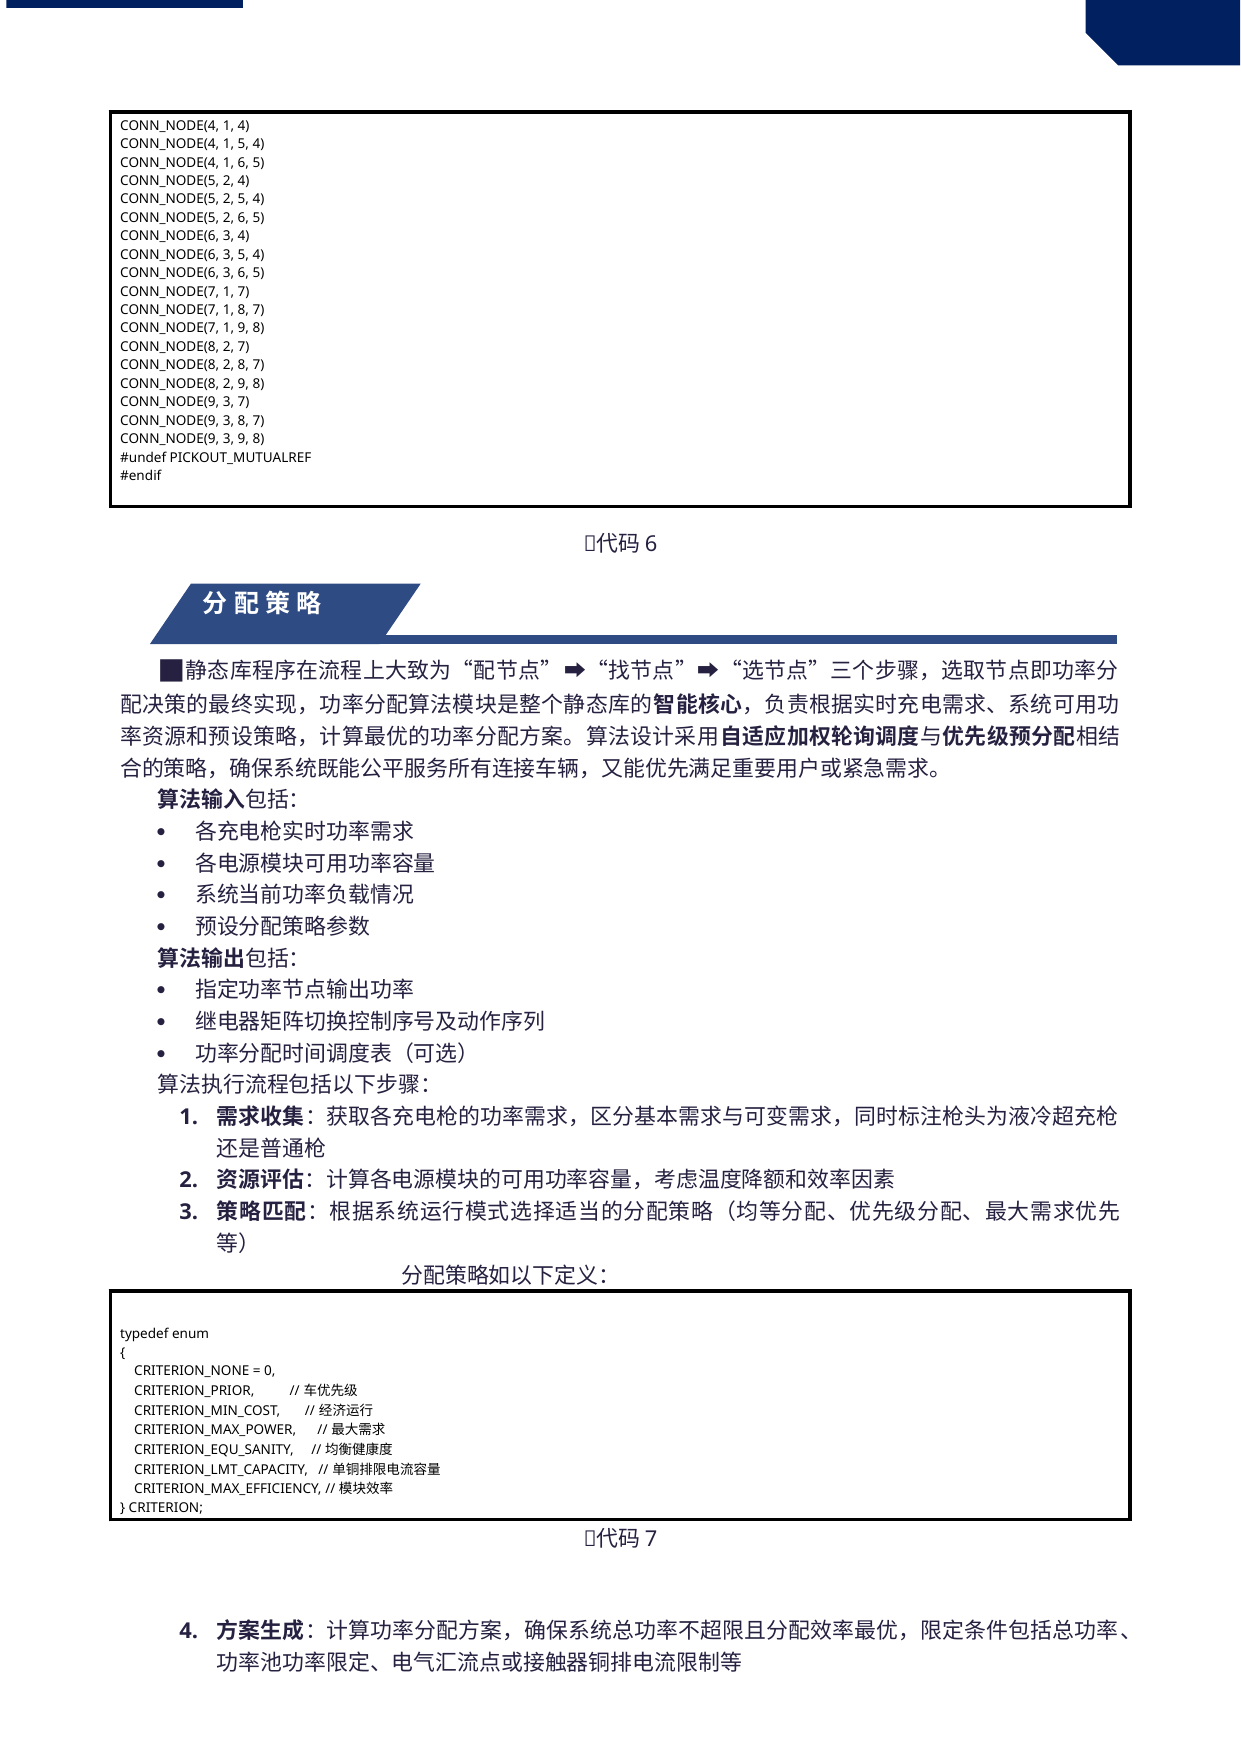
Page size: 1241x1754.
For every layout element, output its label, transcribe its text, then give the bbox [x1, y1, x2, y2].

text CONN_NODE(8, 2, 7) [120, 337, 1120, 355]
text CONN_NODE(6, 3, 4) [120, 226, 1120, 245]
text CRITERION_MIN_COST, // 经济运行 [120, 1399, 1120, 1419]
text { [120, 1343, 1120, 1361]
text ■静态库程序在流程上大致为“配节点”➡“找节点”➡“选节点”三个步骤，选取节点即功率分配决策的最终实现，功率分配算法模块是整个静态库的智能核心，负责根据实时充电需求、系统可用功率资源和预设策略，计算最优的功率分配方案。算法设计采用自适应加权轮询调度与优先级预分配相结合的策略，确保系统既能公平服务所有连接车辆，又能优先满足重要用户或紧急需求。 [120, 648, 1120, 782]
list 功率分配时间调度表（可选） [157, 1036, 1120, 1067]
list 系统当前功率负载情况 [157, 877, 1120, 909]
text CRITERION_MAX_POWER, // 最大需求 [120, 1419, 1120, 1439]
list 指定功率节点输出功率 [157, 972, 1120, 1004]
text CONN_NODE(5, 2, 6, 5) [120, 208, 1120, 226]
list ​策略匹配​：根据系统运行模式选择适当的分配策略（均等分配、优先级分配、最大需求优先等） [179, 1194, 1120, 1258]
text CONN_NODE(5, 2, 5, 4) [120, 189, 1120, 208]
text CONN_NODE(4, 1, 5, 4) [120, 134, 1120, 152]
list 各充电枪实时功率需求 [157, 814, 1120, 846]
text CRITERION_NONE = 0, [120, 1361, 1120, 1380]
text ​算法输出包括： [120, 941, 1120, 972]
text CONN_NODE(4, 1, 6, 5) [120, 152, 1120, 171]
text #undef PICKOUT_MUTUALREF [120, 447, 1120, 466]
list 继电器矩阵切换控制序号及动作序列 [157, 1004, 1120, 1036]
text CONN_NODE(9, 3, 9, 8) [120, 429, 1120, 447]
text CONN_NODE(5, 2, 4) [120, 171, 1120, 189]
text CRITERION_MAX_EFFICIENCY, // 模块效率 [120, 1478, 1120, 1493]
text CONN_NODE(7, 1, 8, 7) [120, 300, 1120, 318]
text CONN_NODE(9, 3, 7) [120, 392, 1120, 411]
text typedef enum [120, 1324, 1120, 1343]
text 分配策略如以下定义： [164, 1258, 1120, 1289]
text CONN_NODE(7, 1, 7) [120, 282, 1120, 300]
text CRITERION_LMT_CAPACITY, // 单铜排限电流容量 [120, 1458, 1120, 1478]
list 各电源模块可用功率容量 [157, 846, 1120, 877]
text 代码7 [120, 1521, 1120, 1553]
text CONN_NODE(4, 1, 4) [112, 114, 1128, 134]
text 算法执行流程包括以下步骤： [120, 1067, 1120, 1099]
text CONN_NODE(6, 3, 5, 4) [120, 245, 1120, 263]
text 代码6 [120, 526, 1120, 558]
text CONN_NODE(8, 2, 8, 7) [120, 355, 1120, 374]
text CRITERION_EQU_SANITY, // 均衡健康度 [120, 1439, 1120, 1458]
list ​方案生成​：计算功率分配方案，确保系统总功率不超限且分配效率最优，限定条件包括总功率、功率池功率限定、电气汇流点或接触器铜排电流限制等 [179, 1613, 1120, 1676]
text 算法输入包括： [120, 782, 1120, 814]
text } CRITERION; [112, 1493, 1128, 1518]
text CONN_NODE(7, 1, 9, 8) [120, 318, 1120, 337]
list ​需求收集​：获取各充电枪的功率需求，区分基本需求与可变需求，同时标注枪头为液冷超充枪还是普通枪 [179, 1099, 1120, 1162]
text CONN_NODE(9, 3, 8, 7) [120, 411, 1120, 429]
list ​资源评估​：计算各电源模块的可用功率容量，考虑温度降额和效率因素 [179, 1162, 1120, 1194]
list 预设分配策略参数 [157, 909, 1120, 941]
text CONN_NODE(8, 2, 9, 8) [120, 374, 1120, 392]
text #endif [120, 466, 1120, 484]
text CONN_NODE(6, 3, 6, 5) [120, 263, 1120, 282]
text CRITERION_PRIOR, // 车优先级 [120, 1380, 1120, 1399]
